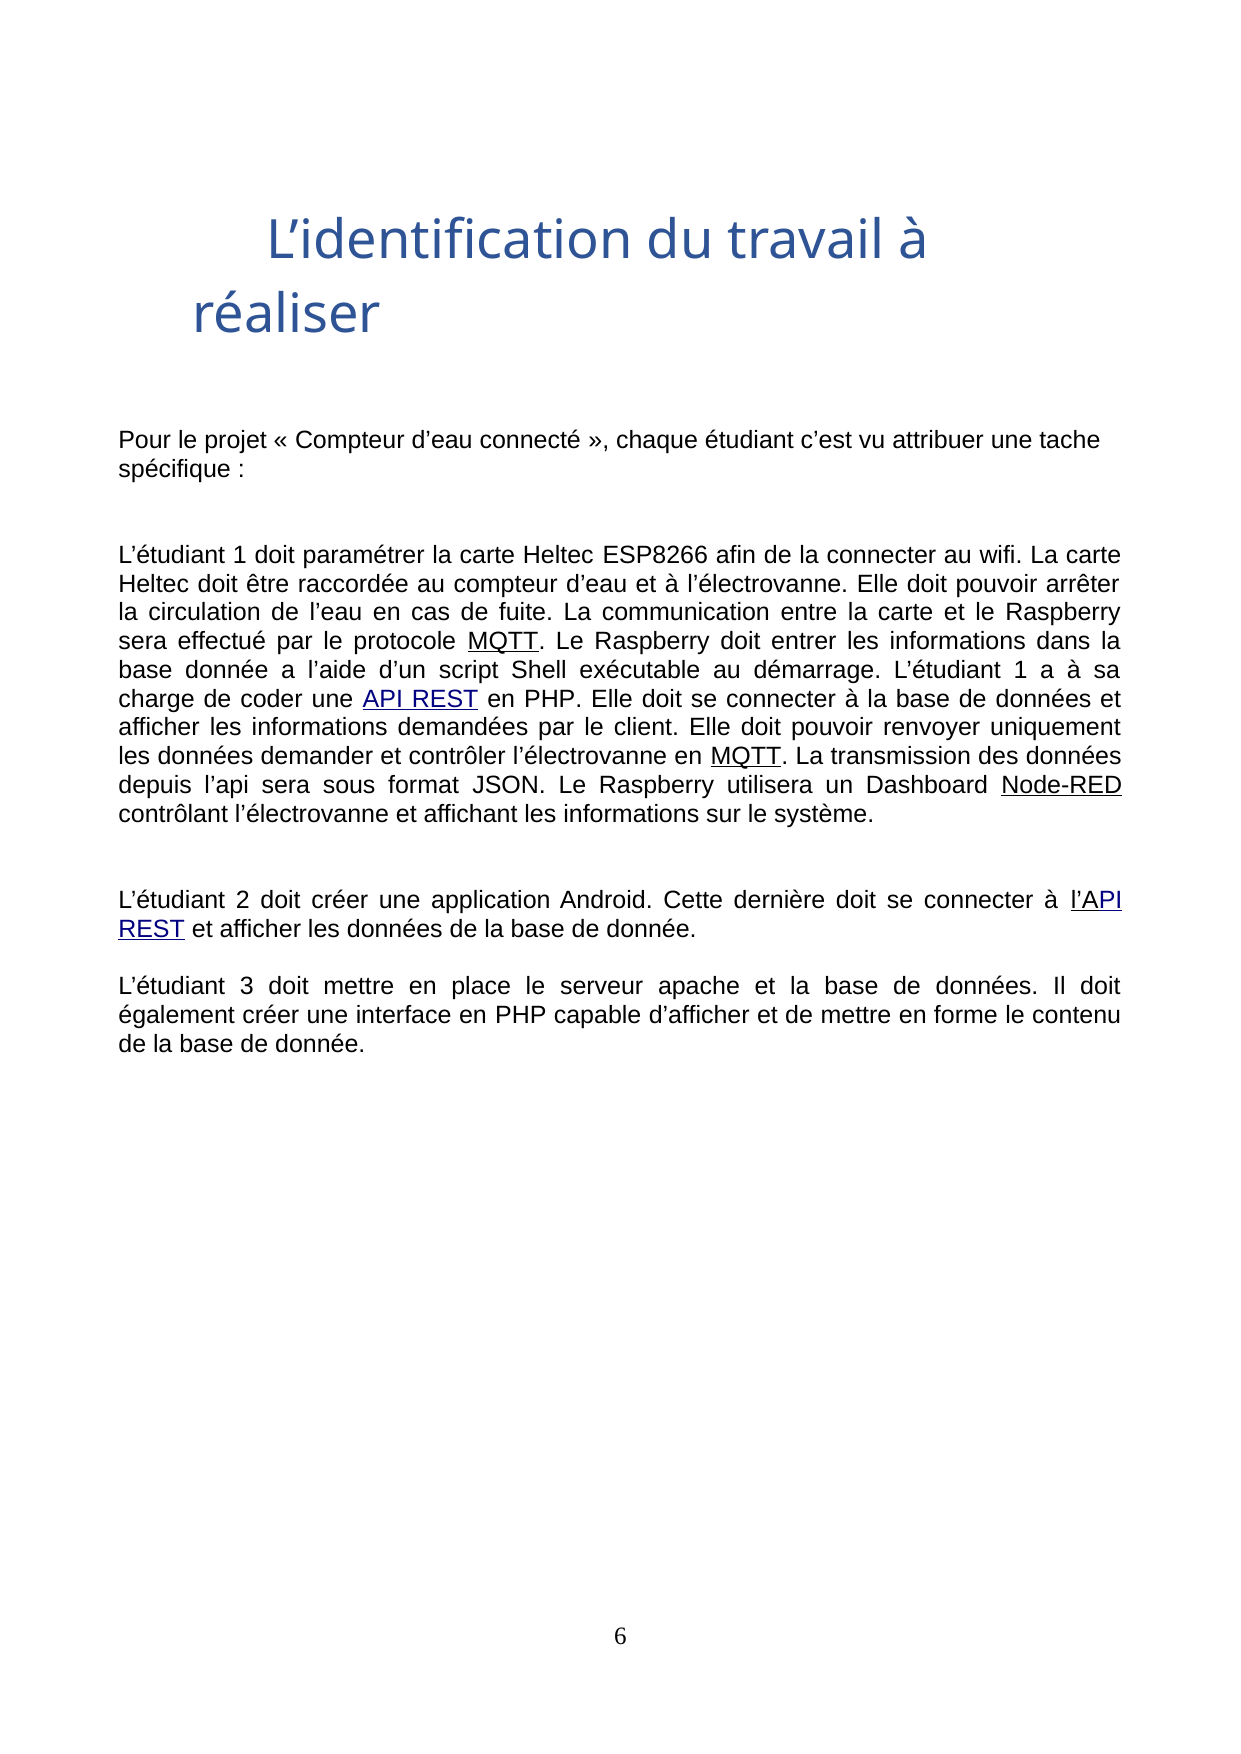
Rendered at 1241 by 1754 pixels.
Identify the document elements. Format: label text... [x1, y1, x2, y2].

text L’étudiant 2 doit créer une application Android. Cette dernière doit se connecter à l’API REST et afficher les données de la base de donnée. [118, 885, 1122, 942]
text L’étudiant 1 doit paramétrer la carte Heltec ESP8266 afin de la connecter au wifi. La carte Heltec doit être raccordée au compteur d’eau et à l’électrovanne. Elle doit pouvoir arrêter la circulation de l’eau en cas de fuite. La communication entre la carte et le Raspberry sera effectué par le protocole MQTT. Le Raspberry doit entrer les informations dans la base donnée a l’aide d’un script Shell exécutable au démarrage. L’étudiant 1 a à sa charge de coder une API REST en PHP. Elle doit se connecter à la base de données et afficher les informations demandées par le client. Elle doit pouvoir renvoyer uniquement les données demander et contrôler l’électrovanne en MQTT. La transmission des données depuis l’api sera sous format JSON. Le Raspberry utilisera un Dashboard Node-RED contrôlant l’électrovanne et affichant les informations sur le système. [118, 540, 1122, 827]
text L’étudiant 3 doit mettre en place le serveur apache et la base de données. Il doit également créer une interface en PHP capable d’afficher et de mettre en forme le contenu de la base de donnée. [118, 971, 1122, 1057]
text Pour le projet « Compteur d’eau connecté », chaque étudiant c’est vu attribuer une tache spécifique : [118, 425, 1122, 482]
subtitle L’identification du travail à réaliser [192, 201, 1122, 348]
